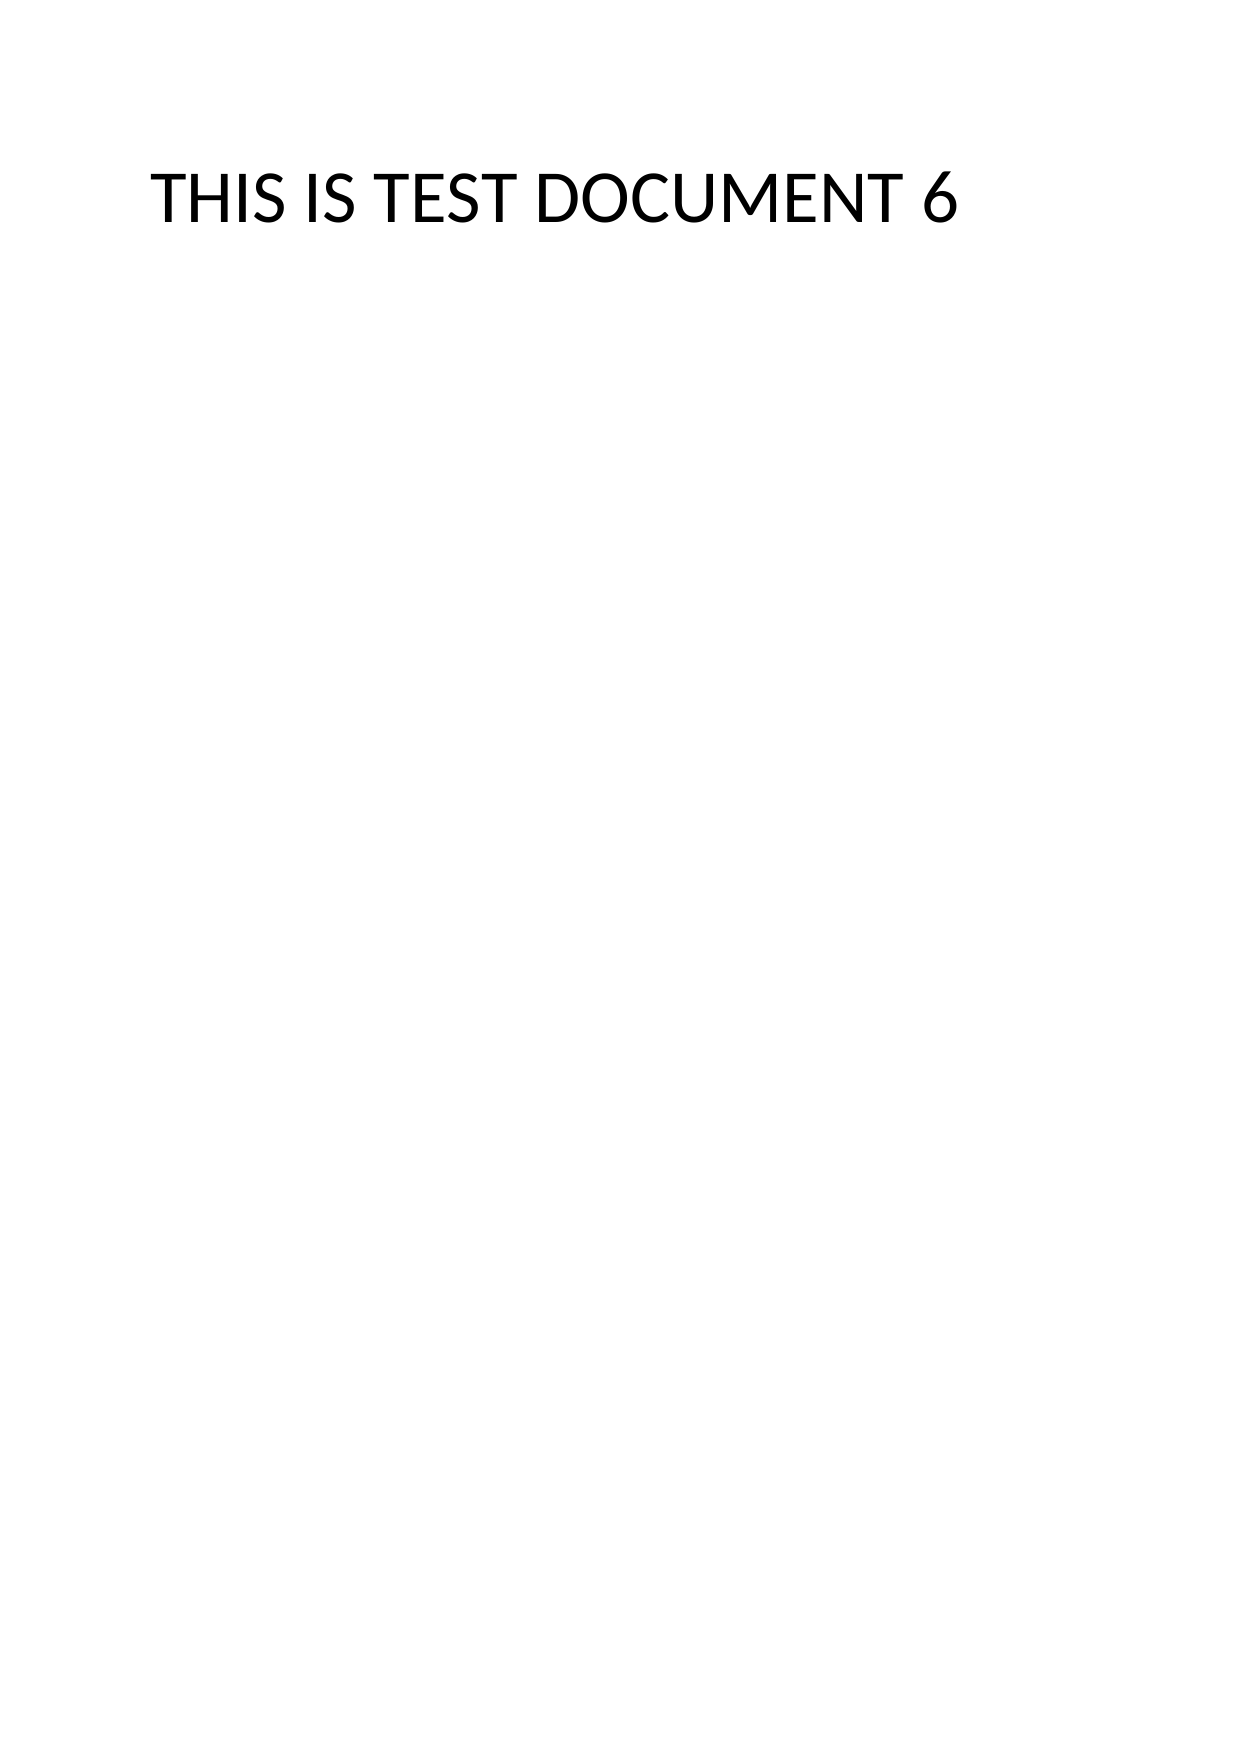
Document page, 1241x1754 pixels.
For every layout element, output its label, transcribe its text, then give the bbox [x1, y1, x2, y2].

text THIS IS TEST DOCUMENT 6 [150, 150, 1090, 242]
